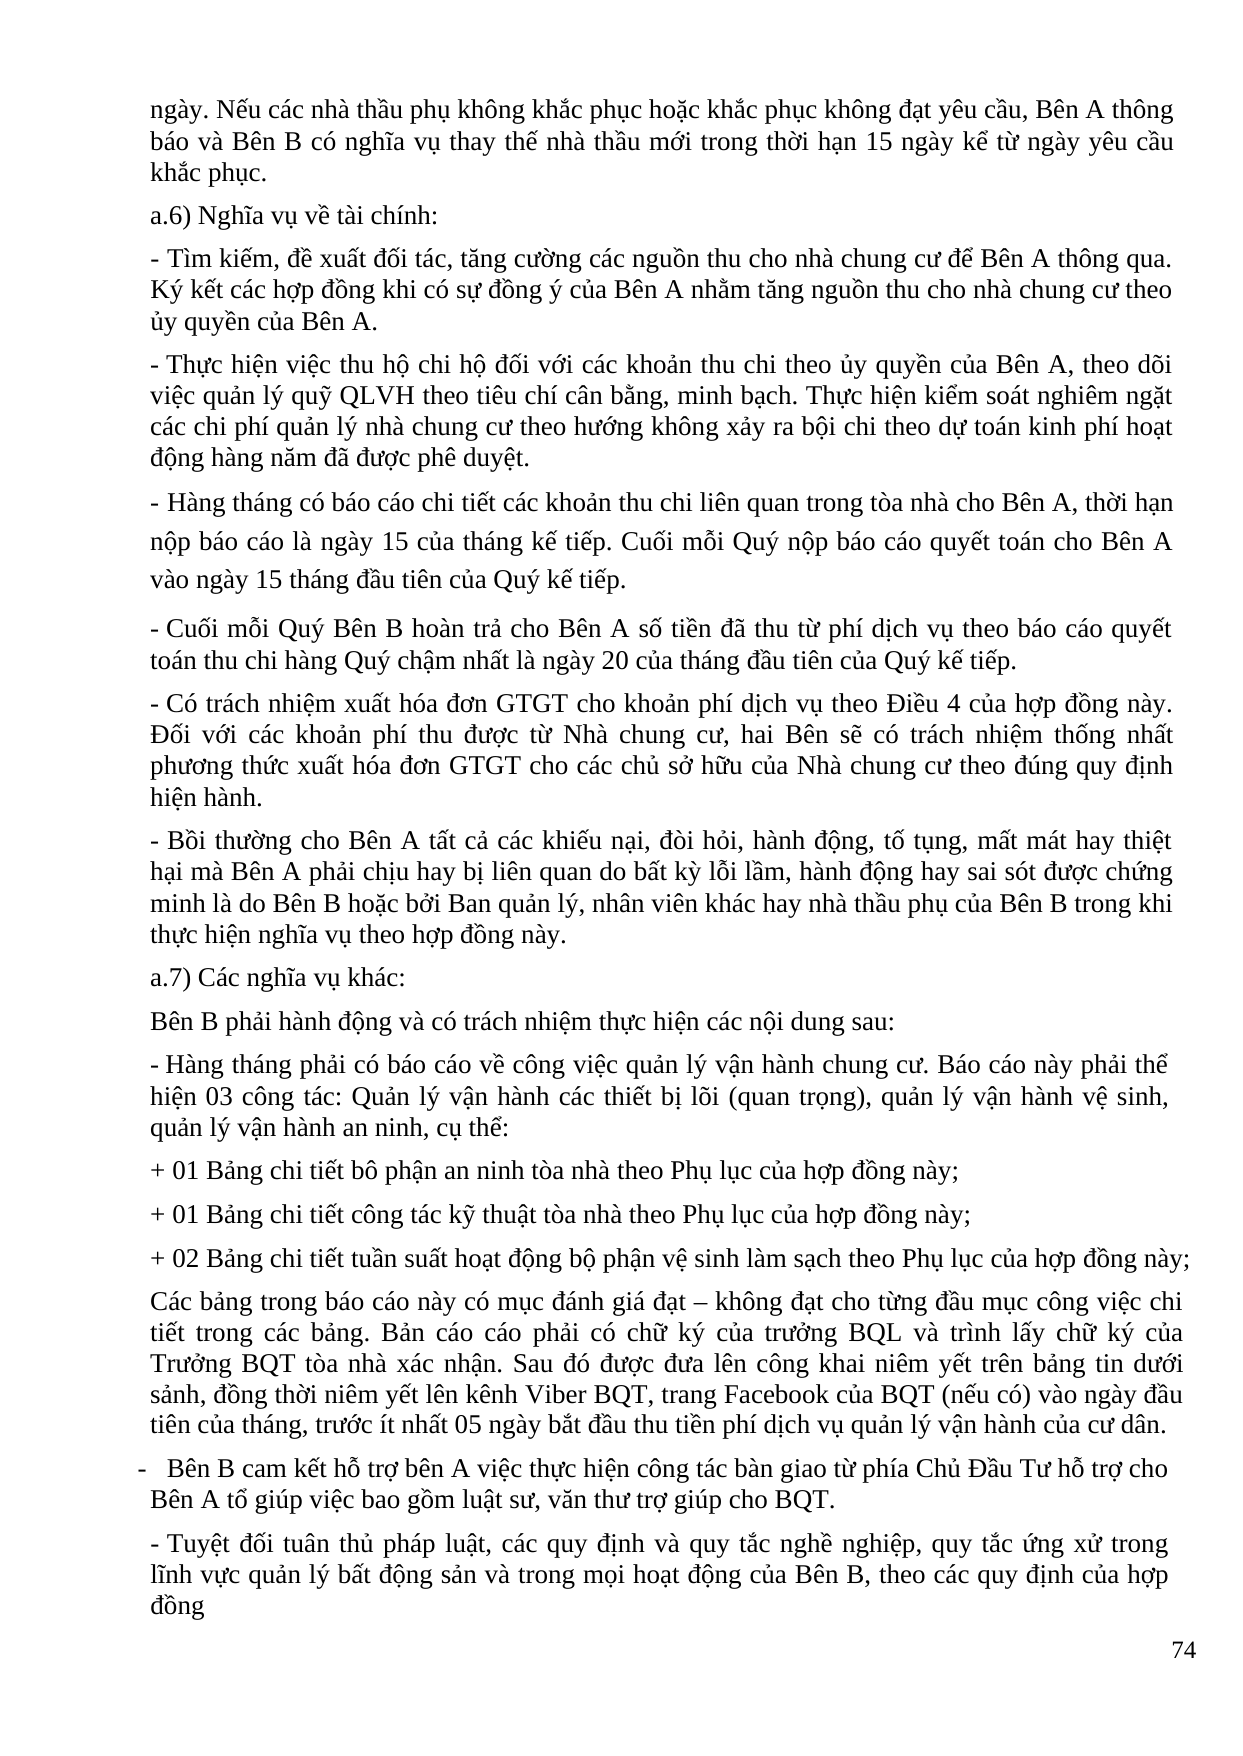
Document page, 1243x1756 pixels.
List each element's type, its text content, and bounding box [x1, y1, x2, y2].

text + 01 Bảng chi tiết bô phận an ninh tòa nhà theo Phụ lục của hợp đồng này; [150, 1154, 1196, 1186]
text Các bảng trong báo cáo này có mục đánh giá đạt – không đạt cho từng đầu mục công việc chi tiết trong các bảng. Bản cáo cáo phải có chữ ký của trưởng BQL và trình lấy chữ ký của Trưởng BQT tòa nhà xác nhận. Sau đó được đưa lên công khai niêm yết trên bảng tin dưới sảnh, đồng thời niêm yết lên kênh Viber BQT, trang Facebook của BQT (nếu có) vào ngày đầu tiên của tháng, trước ít nhất 05 ngày bắt đầu thu tiền phí dịch vụ quản lý vận hành của cư dân. [150, 1286, 1185, 1439]
list Các nghĩa vụ khác: [150, 962, 1196, 993]
list Nghĩa vụ về tài chính: [150, 199, 1196, 230]
list Tìm kiếm, đề xuất đối tác, tăng cường các nguồn thu cho nhà chung cư để Bên A thông qua. Ký kết các hợp đồng khi có sự đồng ý của Bên A nhằm tăng nguồn thu cho nhà chung cư theo ủy quyền của Bên A. [150, 242, 1174, 336]
list Cuối mỗi Quý Bên B hoàn trả cho Bên A số tiền đã thu từ phí dịch vụ theo báo cáo quyết toán thu chi hàng Quý chậm nhất là ngày 20 của tháng đầu tiên của Quý kế tiếp. [150, 613, 1173, 675]
text ngày. Nếu các nhà thầu phụ không khắc phục hoặc khắc phục không đạt yêu cầu, Bên A thông báo và Bên B có nghĩa vụ thay thế nhà thầu mới trong thời hạn 15 ngày kể từ ngày yêu cầu khắc phục. [150, 93, 1175, 187]
list Hàng tháng phải có báo cáo về công việc quản lý vận hành chung cư. Báo cáo này phải thể hiện 03 công tác: Quản lý vận hành các thiết bị lõi (quan trọng), quản lý vận hành vệ sinh, quản lý vận hành an ninh, cụ thể: [150, 1049, 1171, 1142]
list Có trách nhiệm xuất hóa đơn GTGT cho khoản phí dịch vụ theo Điều 4 của hợp đồng này. Đối với các khoản phí thu được từ Nhà chung cư, hai Bên sẽ có trách nhiệm thống nhất phương thức xuất hóa đơn GTGT cho các chủ sở hữu của Nhà chung cư theo đúng quy định hiện hành. [150, 687, 1174, 812]
text Bên A tổ giúp việc bao gồm luật sư, văn thư trợ giúp cho BQT. [150, 1483, 1196, 1514]
list Bên B cam kết hỗ trợ bên A việc thực hiện công tác bàn giao từ phía Chủ Đầu Tư hỗ trợ cho [137, 1452, 1196, 1483]
list Bồi thường cho Bên A tất cả các khiếu nại, đòi hỏi, hành động, tố tụng, mất mát hay thiệt hại mà Bên A phải chịu hay bị liên quan do bất kỳ lỗi lầm, hành động hay sai sót được chứng minh là do Bên B hoặc bởi Ban quản lý, nhân viên khác hay nhà thầu phụ của Bên B trong khi thực hiện nghĩa vụ theo hợp đồng này. [150, 824, 1174, 949]
list Tuyệt đối tuân thủ pháp luật, các quy định và quy tắc nghề nghiệp, quy tắc ứng xử trong lĩnh vực quản lý bất động sản và trong mọi hoạt động của Bên B, theo các quy định của hợp đồng [150, 1527, 1170, 1620]
text + 02 Bảng chi tiết tuần suất hoạt động bộ phận vệ sinh làm sạch theo Phụ lục của hợp đồng này; [150, 1242, 1196, 1274]
list Thực hiện việc thu hộ chi hộ đối với các khoản thu chi theo ủy quyền của Bên A, theo dõi việc quản lý quỹ QLVH theo tiêu chí cân bằng, minh bạch. Thực hiện kiểm soát nghiêm ngặt các chi phí quản lý nhà chung cư theo hướng không xảy ra bội chi theo dự toán kinh phí hoạt động hàng năm đã được phê duyệt. [150, 348, 1175, 472]
text + 01 Bảng chi tiết công tác kỹ thuật tòa nhà theo Phụ lục của hợp đồng này; [150, 1198, 1196, 1229]
text Bên B phải hành động và có trách nhiệm thực hiện các nội dung sau: [150, 1005, 1196, 1036]
list Hàng tháng có báo cáo chi tiết các khoản thu chi liên quan trong tòa nhà cho Bên A, thời hạn nộp báo cáo là ngày 15 của tháng kế tiếp. Cuối mỗi Quý nộp báo cáo quyết toán cho Bên A vào ngày 15 tháng đầu tiên của Quý kế tiếp. [150, 486, 1175, 594]
